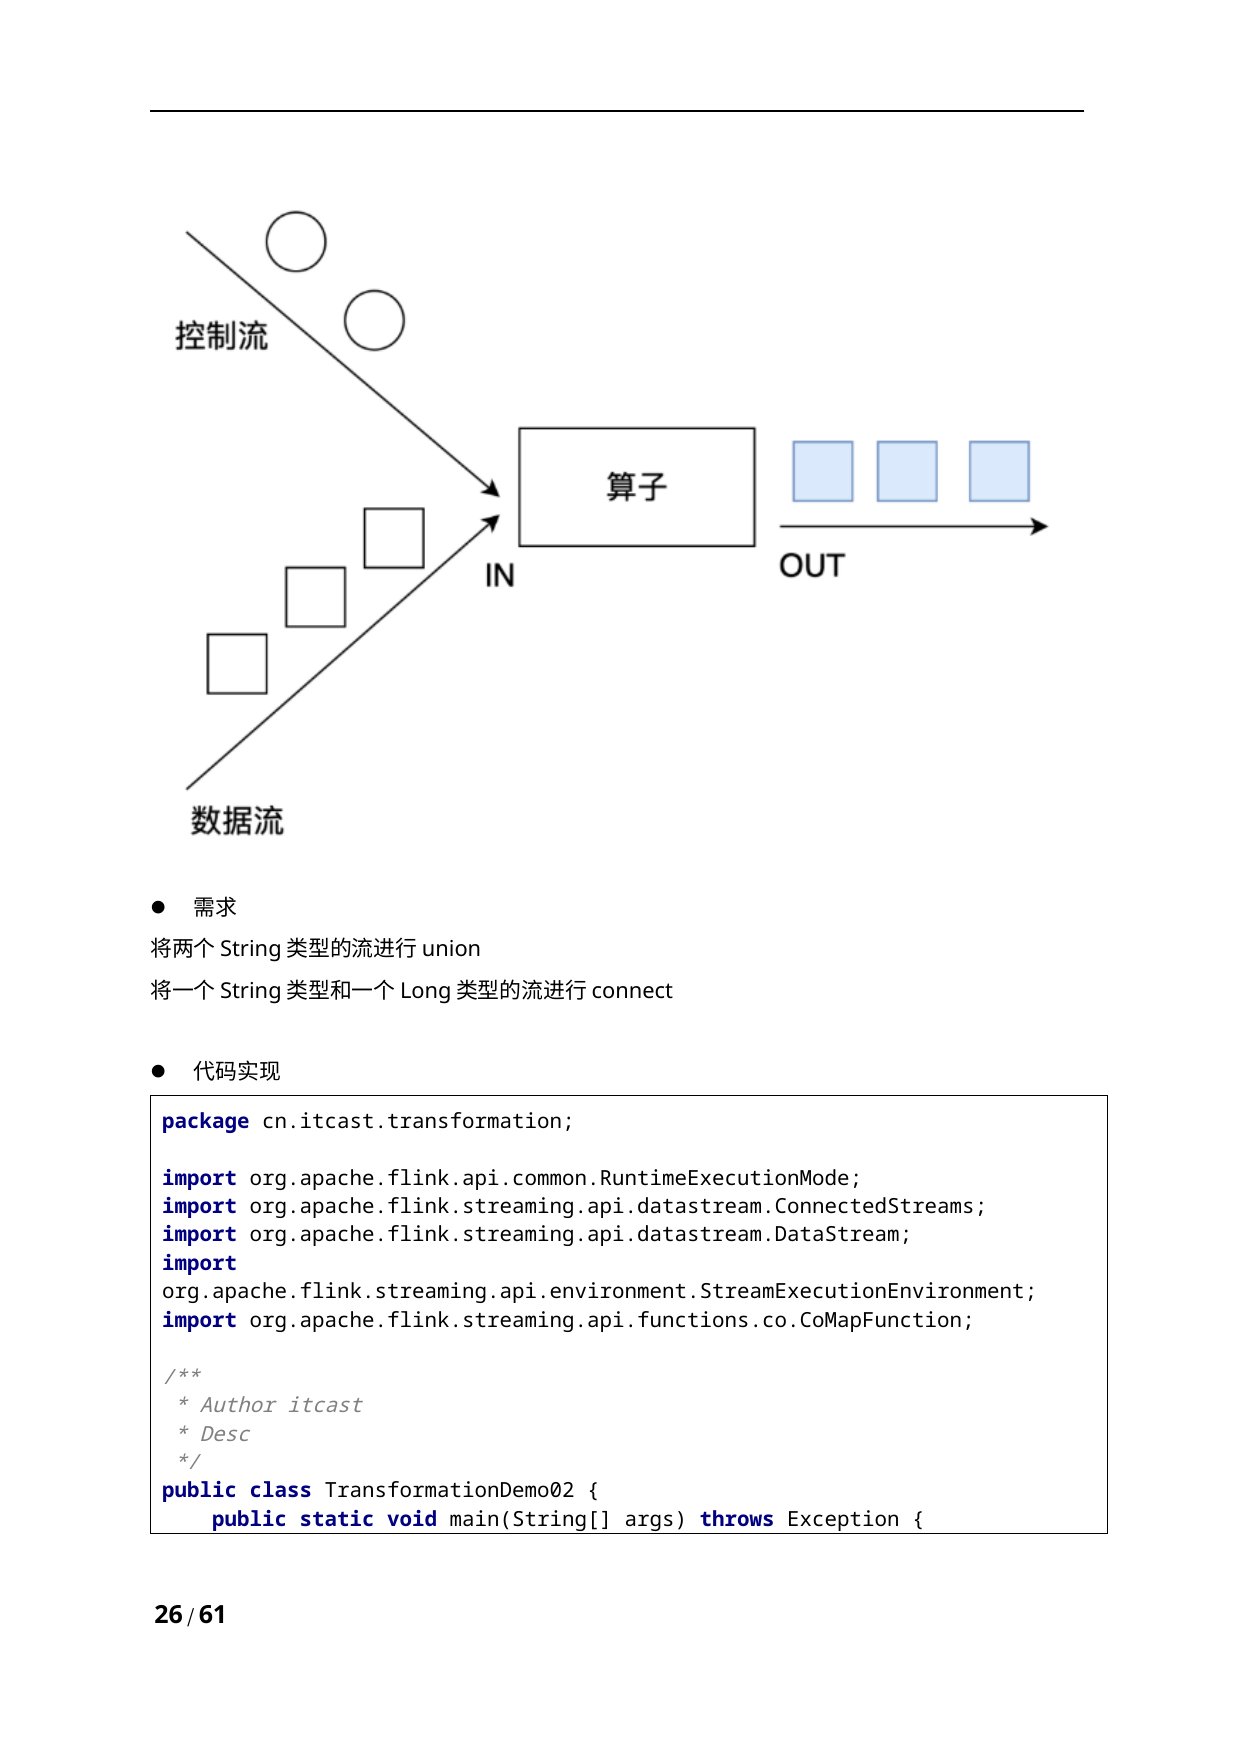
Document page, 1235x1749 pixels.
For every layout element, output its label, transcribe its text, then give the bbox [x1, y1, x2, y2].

picture [150, 191, 1084, 881]
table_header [151, 1096, 1107, 1532]
text 将一个String类型和一个Long类型的流进行connect [150, 973, 1084, 1004]
text 将两个String类型的流进行union [150, 931, 1084, 963]
list 代码实现 [150, 1054, 1084, 1085]
list 需求 [150, 890, 1084, 922]
